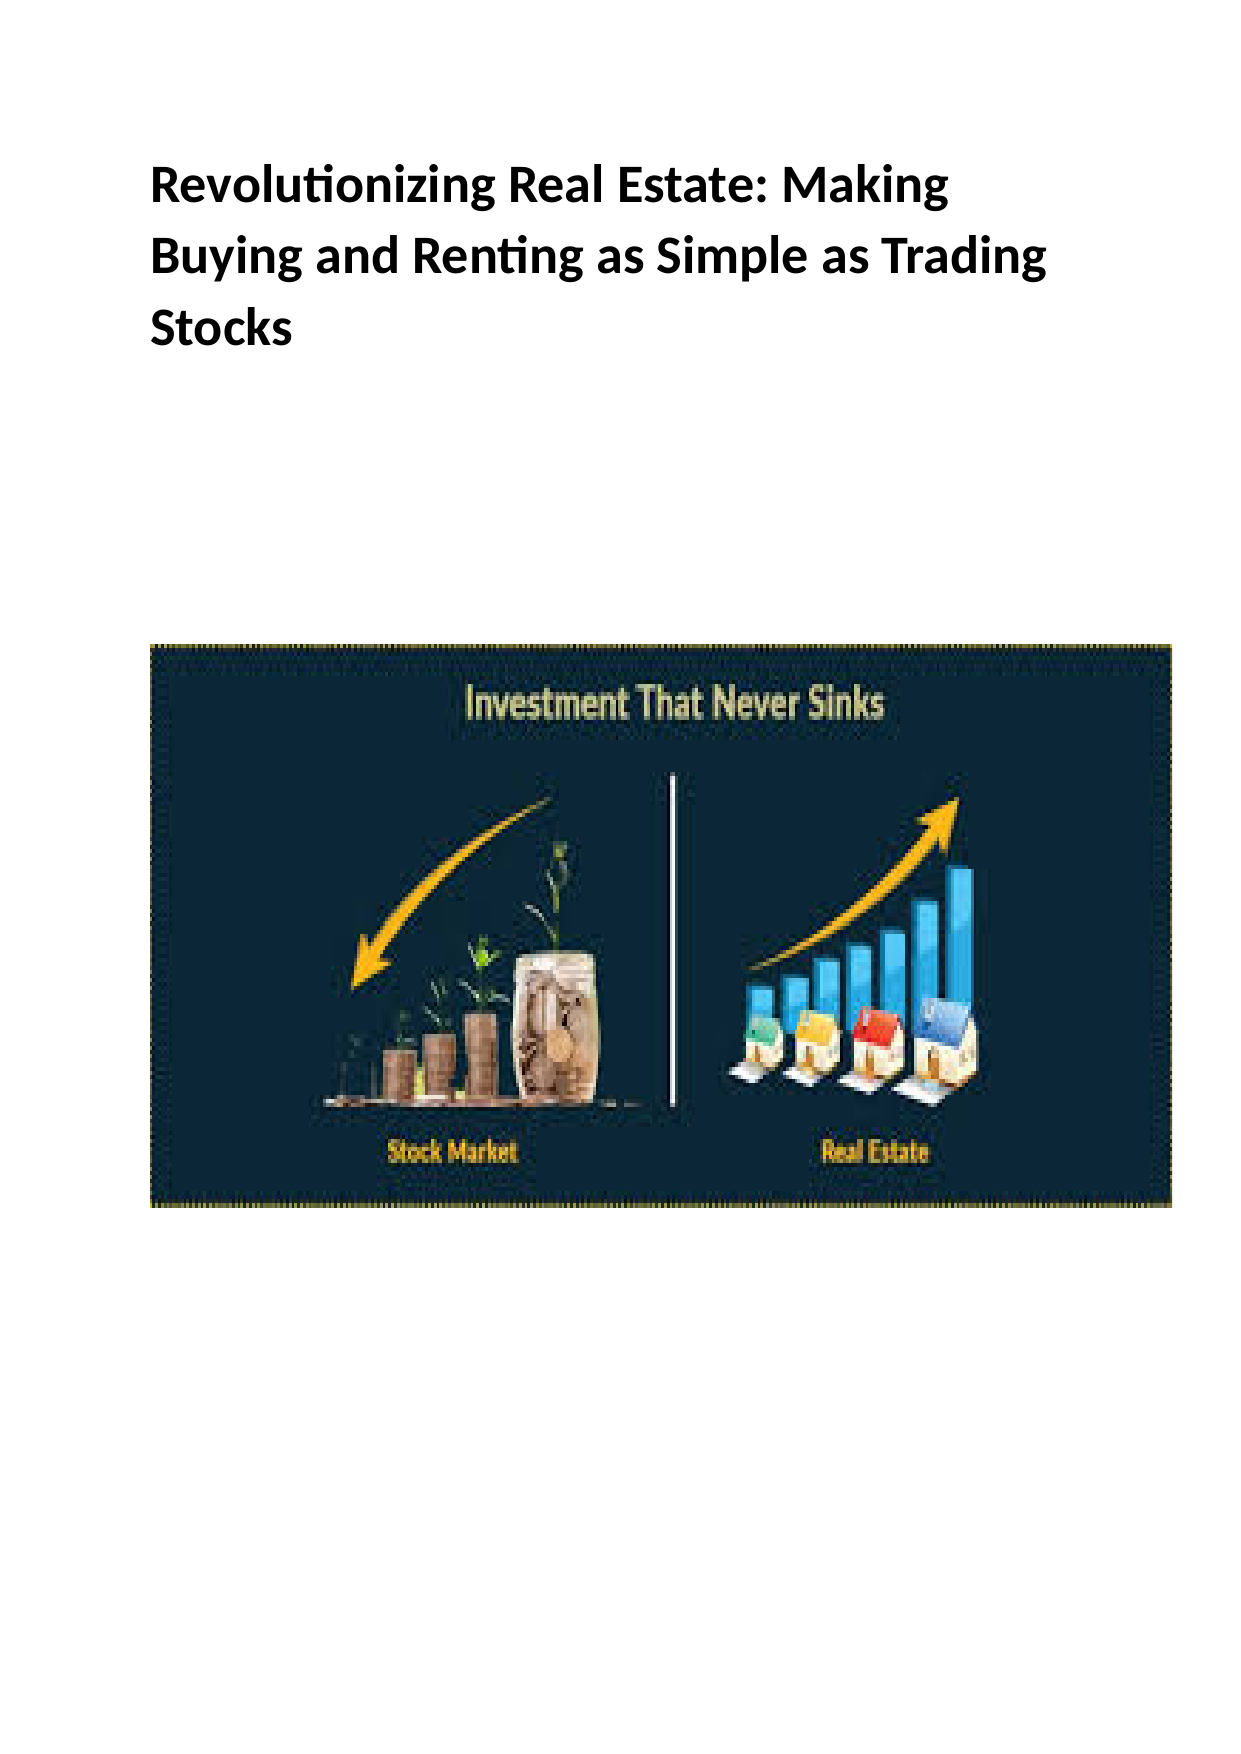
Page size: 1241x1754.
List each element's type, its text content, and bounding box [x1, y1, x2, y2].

text Revolutionizing Real Estate: Making Buying and Renting as Simple as Trading Stocks [150, 150, 1090, 359]
picture [150, 644, 1173, 1208]
